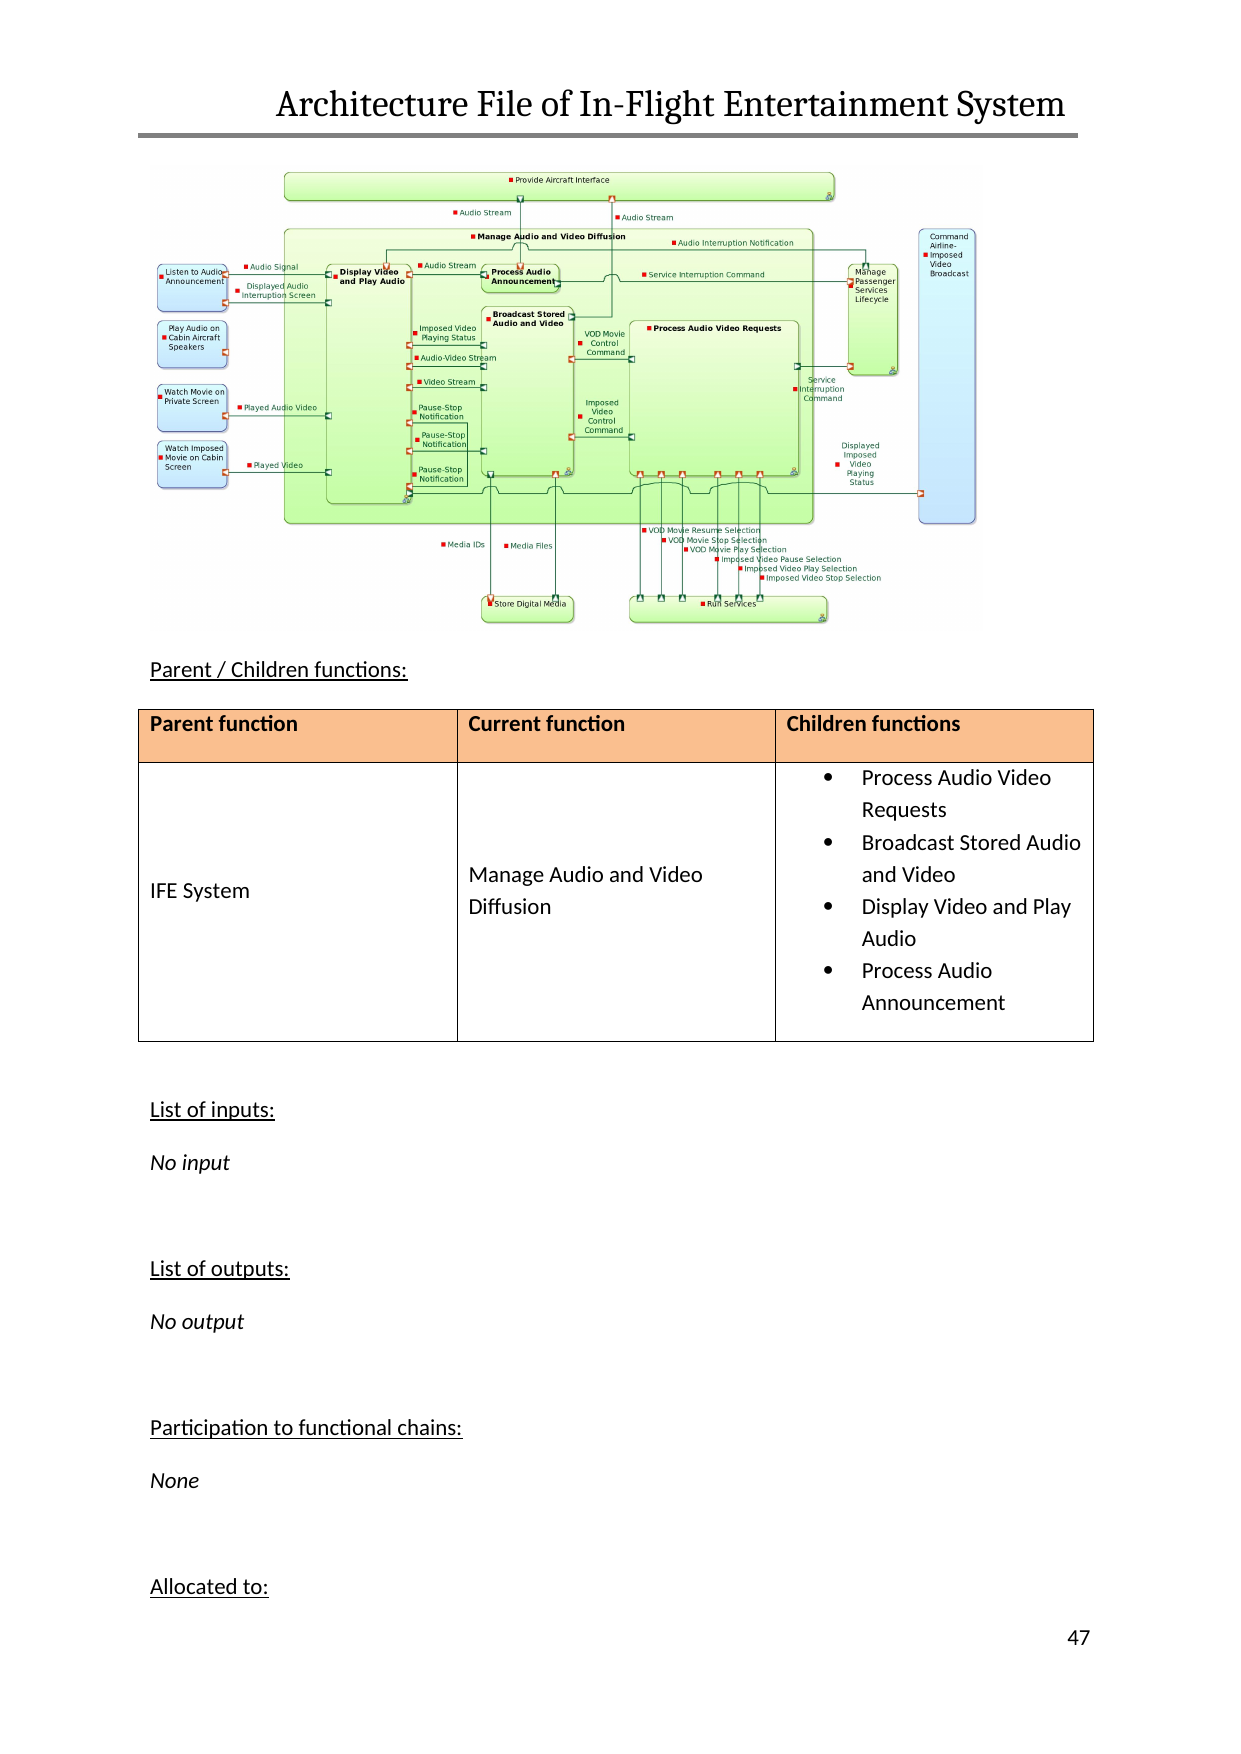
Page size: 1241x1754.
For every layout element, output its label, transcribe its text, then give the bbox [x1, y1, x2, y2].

picture [150, 165, 984, 631]
table_cell Process Audio Video Requests Broadcast Stored Audio and Video Display Video and Play Audio Process Audio Announcement [776, 763, 1093, 1041]
text None [150, 1466, 1090, 1494]
text List of outputs: [150, 1254, 1090, 1282]
text Parent / Children functions: [150, 655, 1090, 683]
text Allocated to: [150, 1572, 1090, 1601]
table_header Parent function [139, 710, 457, 762]
table_header Current function [458, 710, 775, 762]
text No input [150, 1148, 1090, 1176]
text List of inputs: [150, 1095, 1090, 1123]
table_cell Manage Audio and Video Diffusion [458, 763, 775, 1041]
text Participation to functional chains: [150, 1413, 1090, 1441]
text No output [150, 1307, 1090, 1335]
table_cell IFE System [139, 763, 457, 1041]
table_header Children functions [776, 710, 1093, 762]
